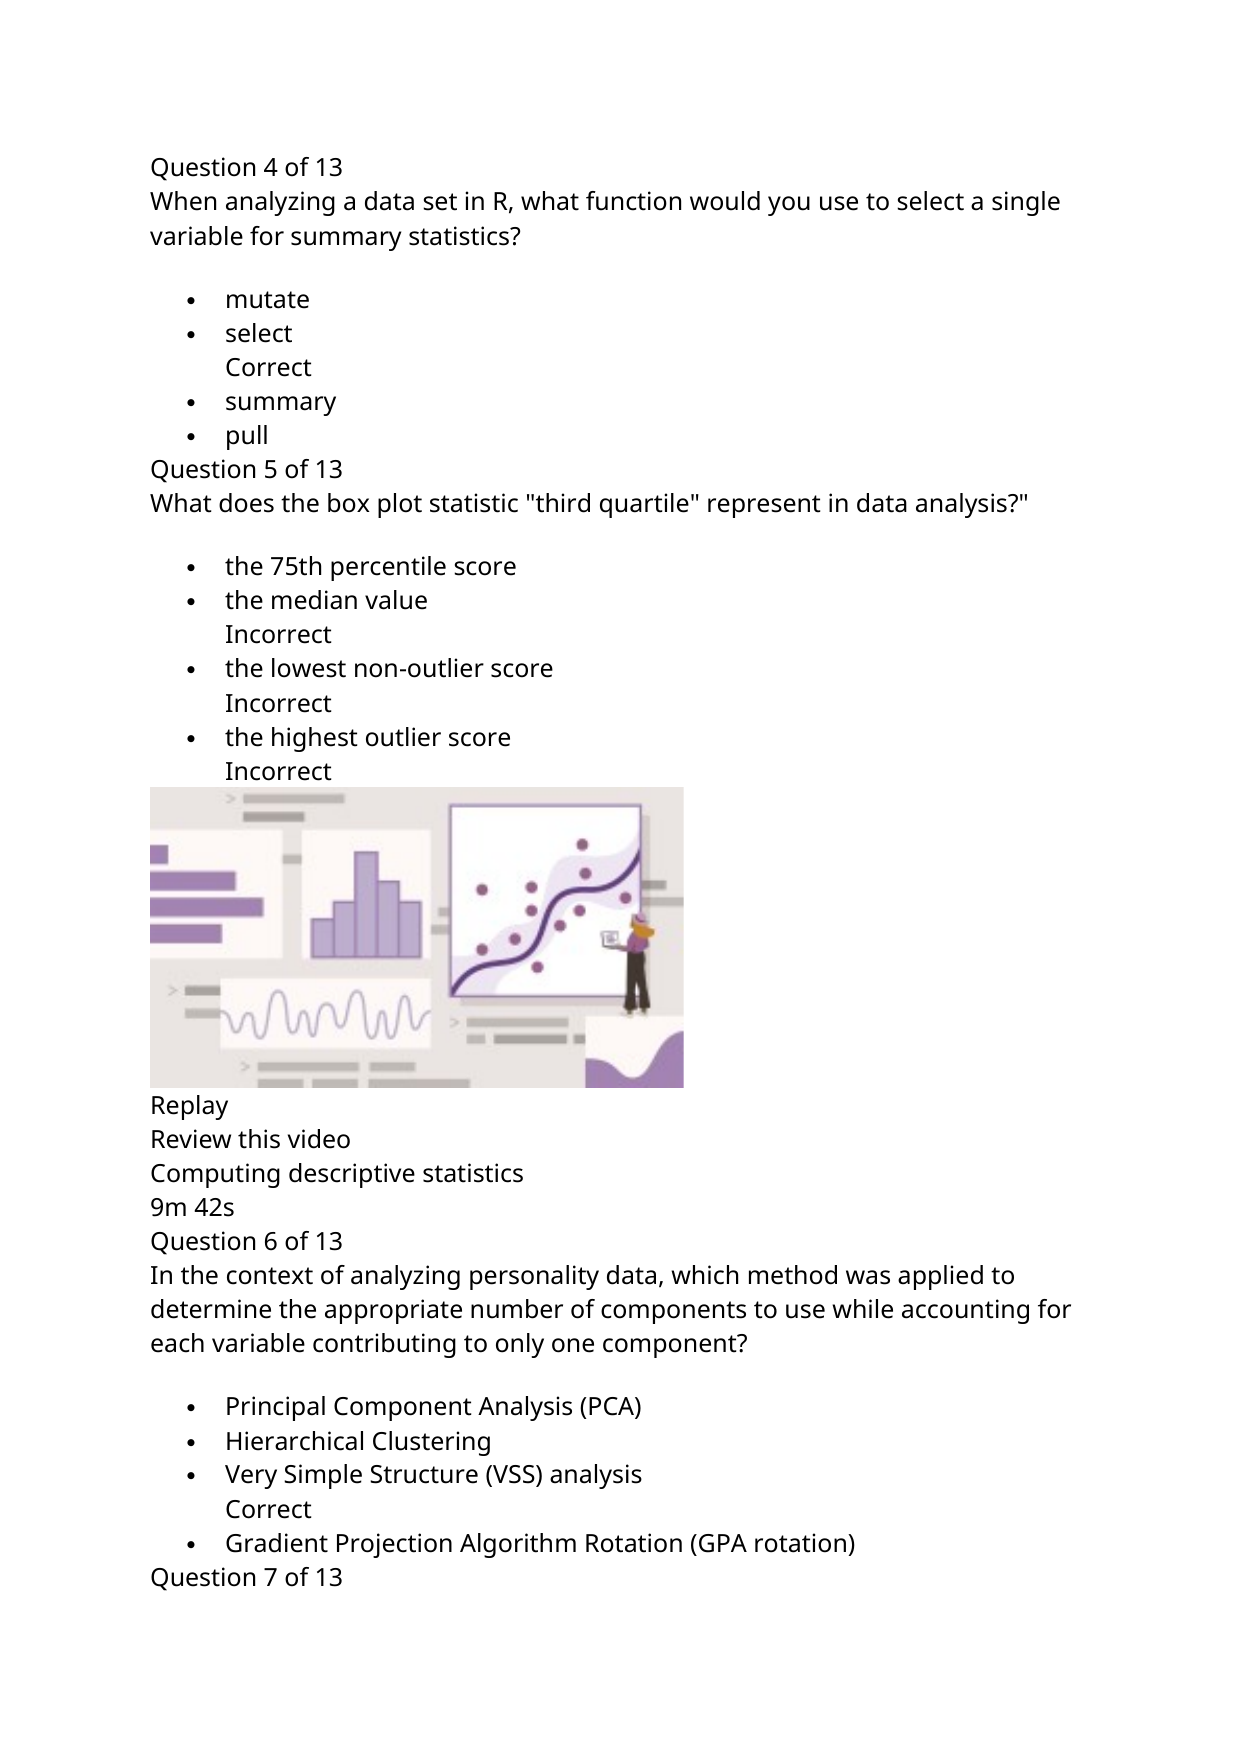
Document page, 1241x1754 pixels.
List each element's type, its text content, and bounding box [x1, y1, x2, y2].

picture [150, 787, 684, 1088]
text When analyzing a data set in R, what function would you use to select a single variable for summary statistics? [150, 184, 1090, 252]
list the lowest non-outlier score [187, 651, 1090, 685]
list pull [187, 418, 1090, 452]
text Correct [225, 349, 1090, 383]
list summary [187, 383, 1090, 418]
list the 75th percentile score [187, 549, 1090, 583]
text What does the box plot statistic "third quartile" represent in data analysis?" [150, 486, 1090, 520]
text Computing descriptive statistics [150, 1156, 1090, 1189]
list Hierarchical Clustering [187, 1423, 1090, 1457]
text Question 7 of 13 [150, 1559, 1090, 1593]
list Principal Component Analysis (PCA) [187, 1389, 1090, 1423]
text In the context of analyzing personality data, which method was applied to determine the appropriate number of components to use while accounting for each variable contributing to only one component? [150, 1258, 1090, 1360]
text Correct [225, 1491, 1090, 1525]
text 9m 42s [150, 1189, 1090, 1224]
list select [187, 315, 1090, 349]
text Replay [150, 1087, 1090, 1121]
text Question 5 of 13 [150, 452, 1090, 486]
text Review this video [150, 1121, 1090, 1156]
list the median value [187, 583, 1090, 617]
list Very Simple Structure (VSS) analysis [187, 1457, 1090, 1491]
list Gradient Projection Algorithm Rotation (GPA rotation) [187, 1525, 1090, 1559]
text Incorrect [225, 617, 1090, 651]
list the highest outlier score [187, 719, 1090, 753]
list mutate [187, 281, 1090, 315]
text Question 4 of 13 [150, 150, 1090, 184]
text Incorrect [225, 685, 1090, 719]
text Incorrect [225, 753, 1090, 787]
text Question 6 of 13 [150, 1224, 1090, 1258]
